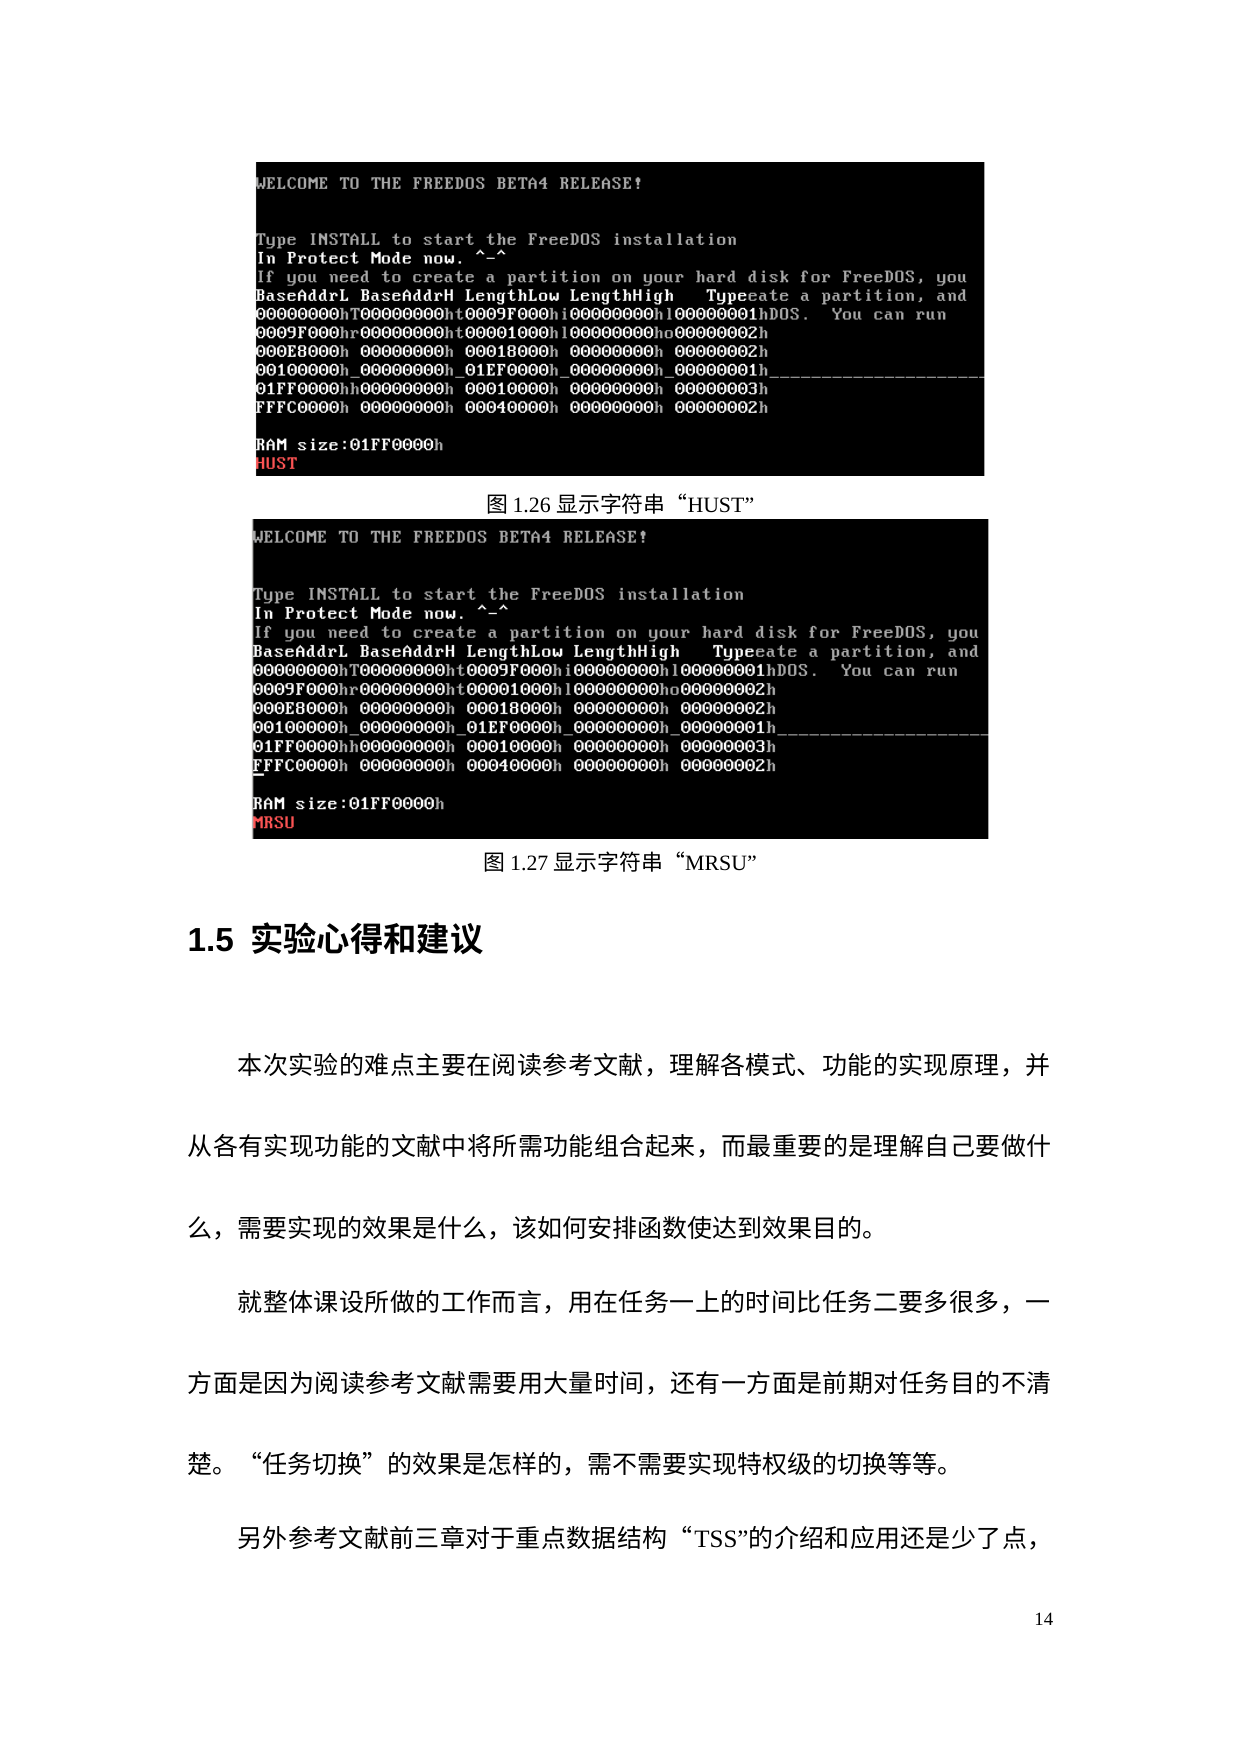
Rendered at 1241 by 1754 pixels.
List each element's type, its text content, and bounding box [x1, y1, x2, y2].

picture [255, 162, 985, 476]
text 本次实验的难点主要在阅读参考文献，理解各模式、功能的实现原理，并从各有实现功能的文献中将所需功能组合起来，而最重要的是理解自己要做什么，需要实现的效果是什么，该如何安排函数使达到效果目的。 [187, 1031, 1053, 1259]
text 图1.26 显示字符串“HUST” [187, 487, 1053, 519]
subtitle 实验心得和建议 [187, 904, 1053, 969]
text 图1.27 显示字符串“MRSU” [187, 844, 1053, 877]
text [187, 1504, 1053, 1569]
picture [251, 519, 989, 839]
text 就整体课设所做的工作而言，用在任务一上的时间比任务二要多很多，一方面是因为阅读参考文献需要用大量时间，还有一方面是前期对任务目的不清楚。“任务切换”的效果是怎样的，需不需要实现特权级的切换等等。 [187, 1268, 1053, 1495]
